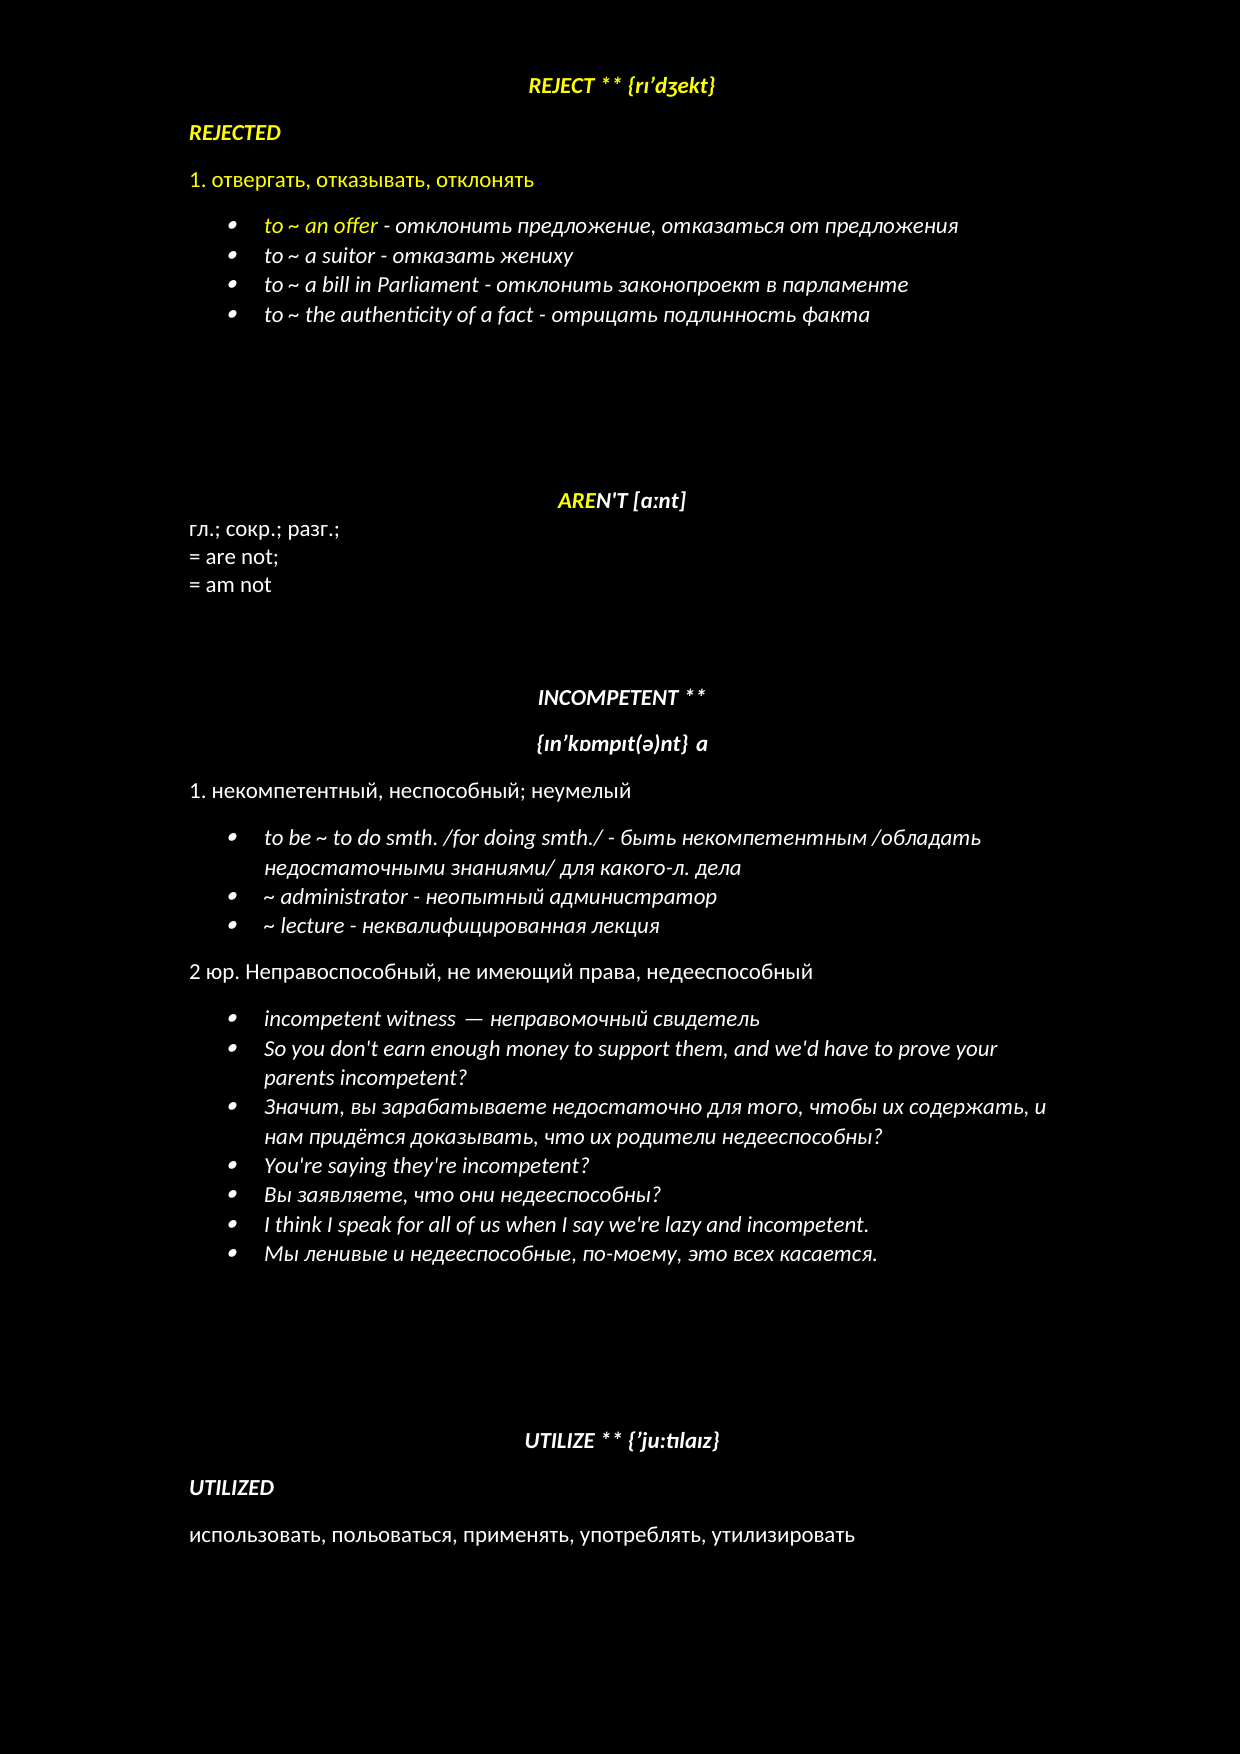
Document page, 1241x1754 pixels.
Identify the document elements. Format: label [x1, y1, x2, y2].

table_header [182, 62, 1064, 1669]
